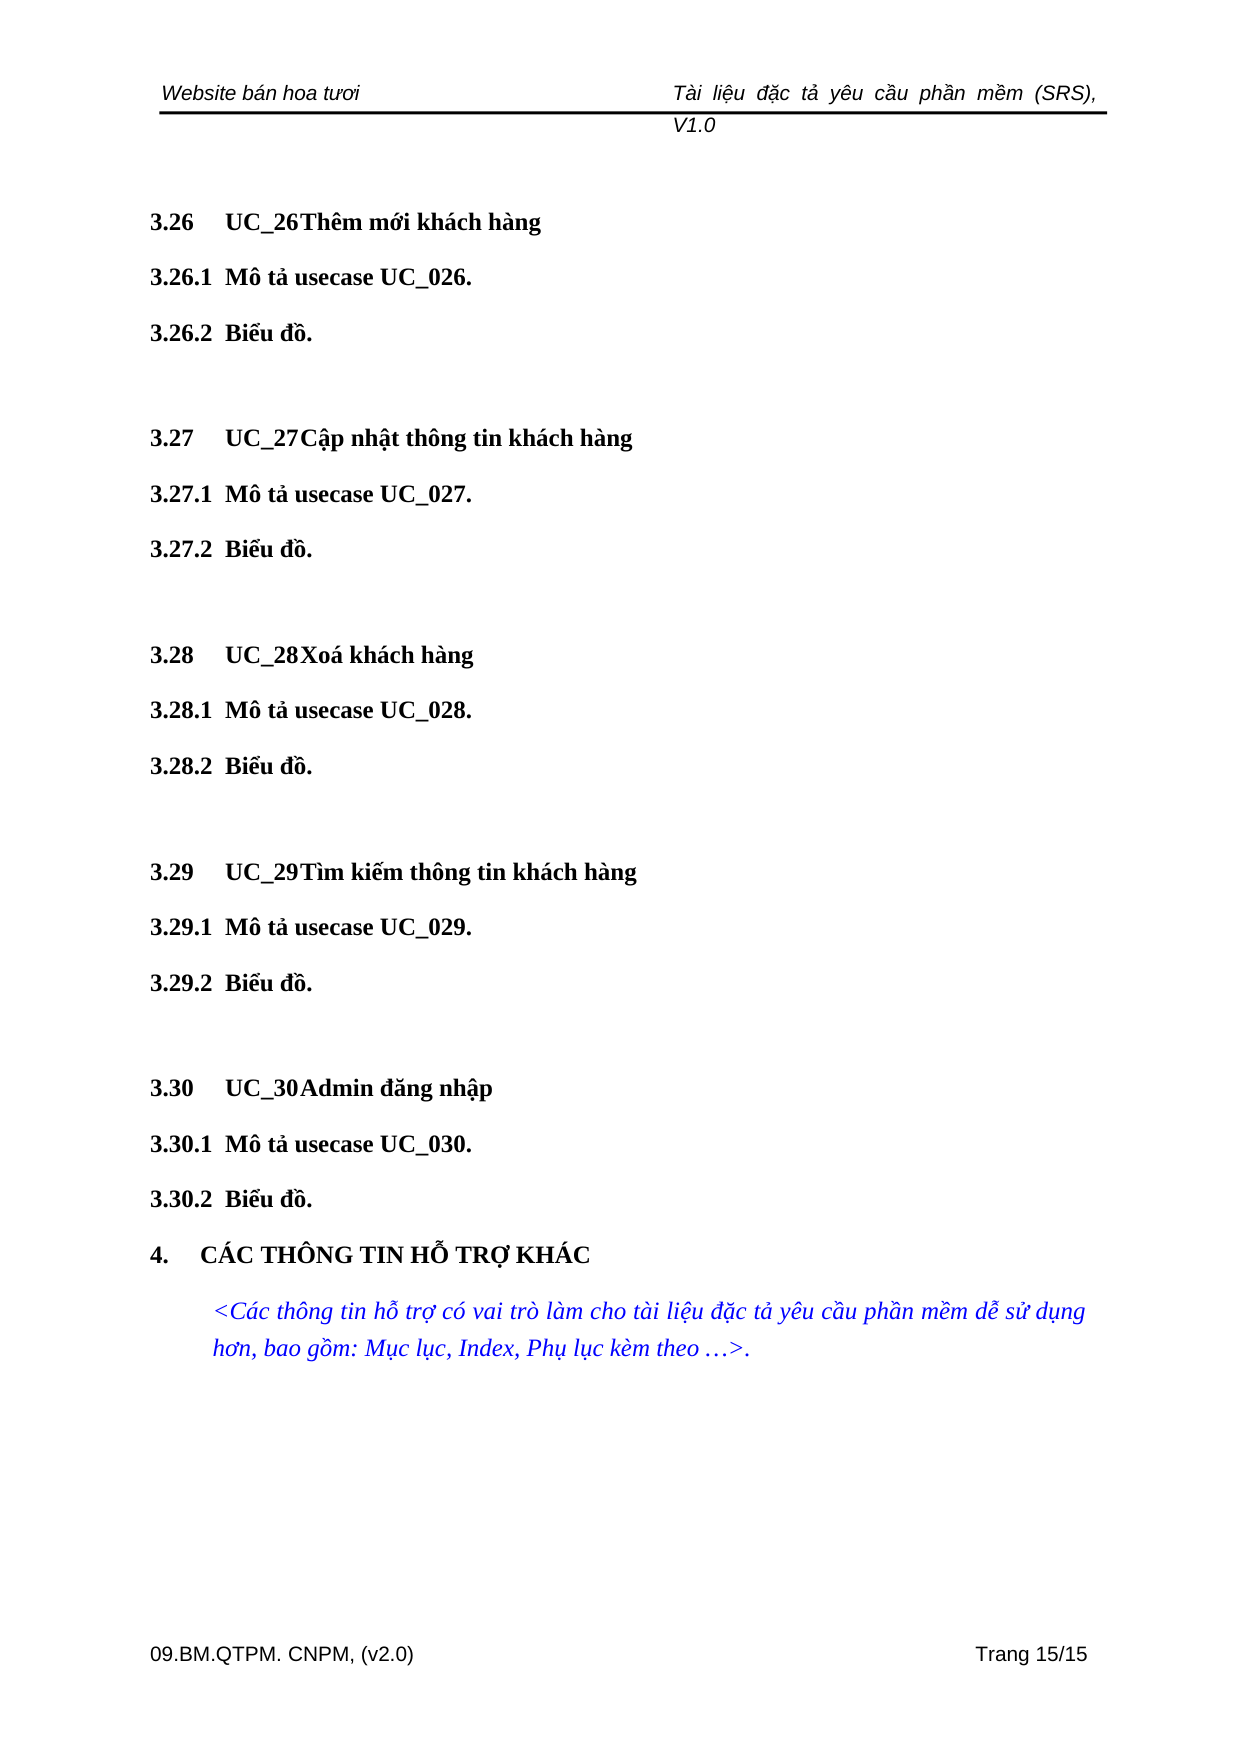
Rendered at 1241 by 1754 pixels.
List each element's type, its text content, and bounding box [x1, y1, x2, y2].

subtitle Biểu đồ. [150, 751, 1090, 780]
subtitle UC_26 Thêm mới khách hàng [150, 207, 1090, 235]
subtitle UC_30 Admin đăng nhập [150, 1073, 1090, 1102]
subtitle Biểu đồ. [150, 1184, 1090, 1213]
subtitle Biểu đồ. [150, 534, 1090, 563]
subtitle Mô tả usecase UC_028. [150, 696, 1090, 724]
subtitle Mô tả usecase UC_030. [150, 1129, 1090, 1158]
subtitle Mô tả usecase UC_029. [150, 912, 1090, 941]
subtitle Biểu đồ. [150, 968, 1090, 997]
text <Các thông tin hỗ trợ có vai trò làm cho tài liệu đặc tả yêu cầu phần mềm dễ sử dụng hơn, bao gồm: Mục lục, Index, Phụ lục kèm theo …>. [212, 1296, 1090, 1362]
subtitle Biểu đồ. [150, 318, 1090, 347]
subtitle Mô tả usecase UC_026. [150, 262, 1090, 291]
subtitle UC_29 Tìm kiếm thông tin khách hàng [150, 857, 1090, 885]
subtitle CÁC THÔNG TIN HỖ TRỢ KHÁC [150, 1240, 1090, 1269]
subtitle Mô tả usecase UC_027. [150, 479, 1090, 508]
subtitle UC_27 Cập nhật thông tin khách hàng [150, 423, 1090, 452]
subtitle UC_28 Xoá khách hàng [150, 640, 1090, 669]
